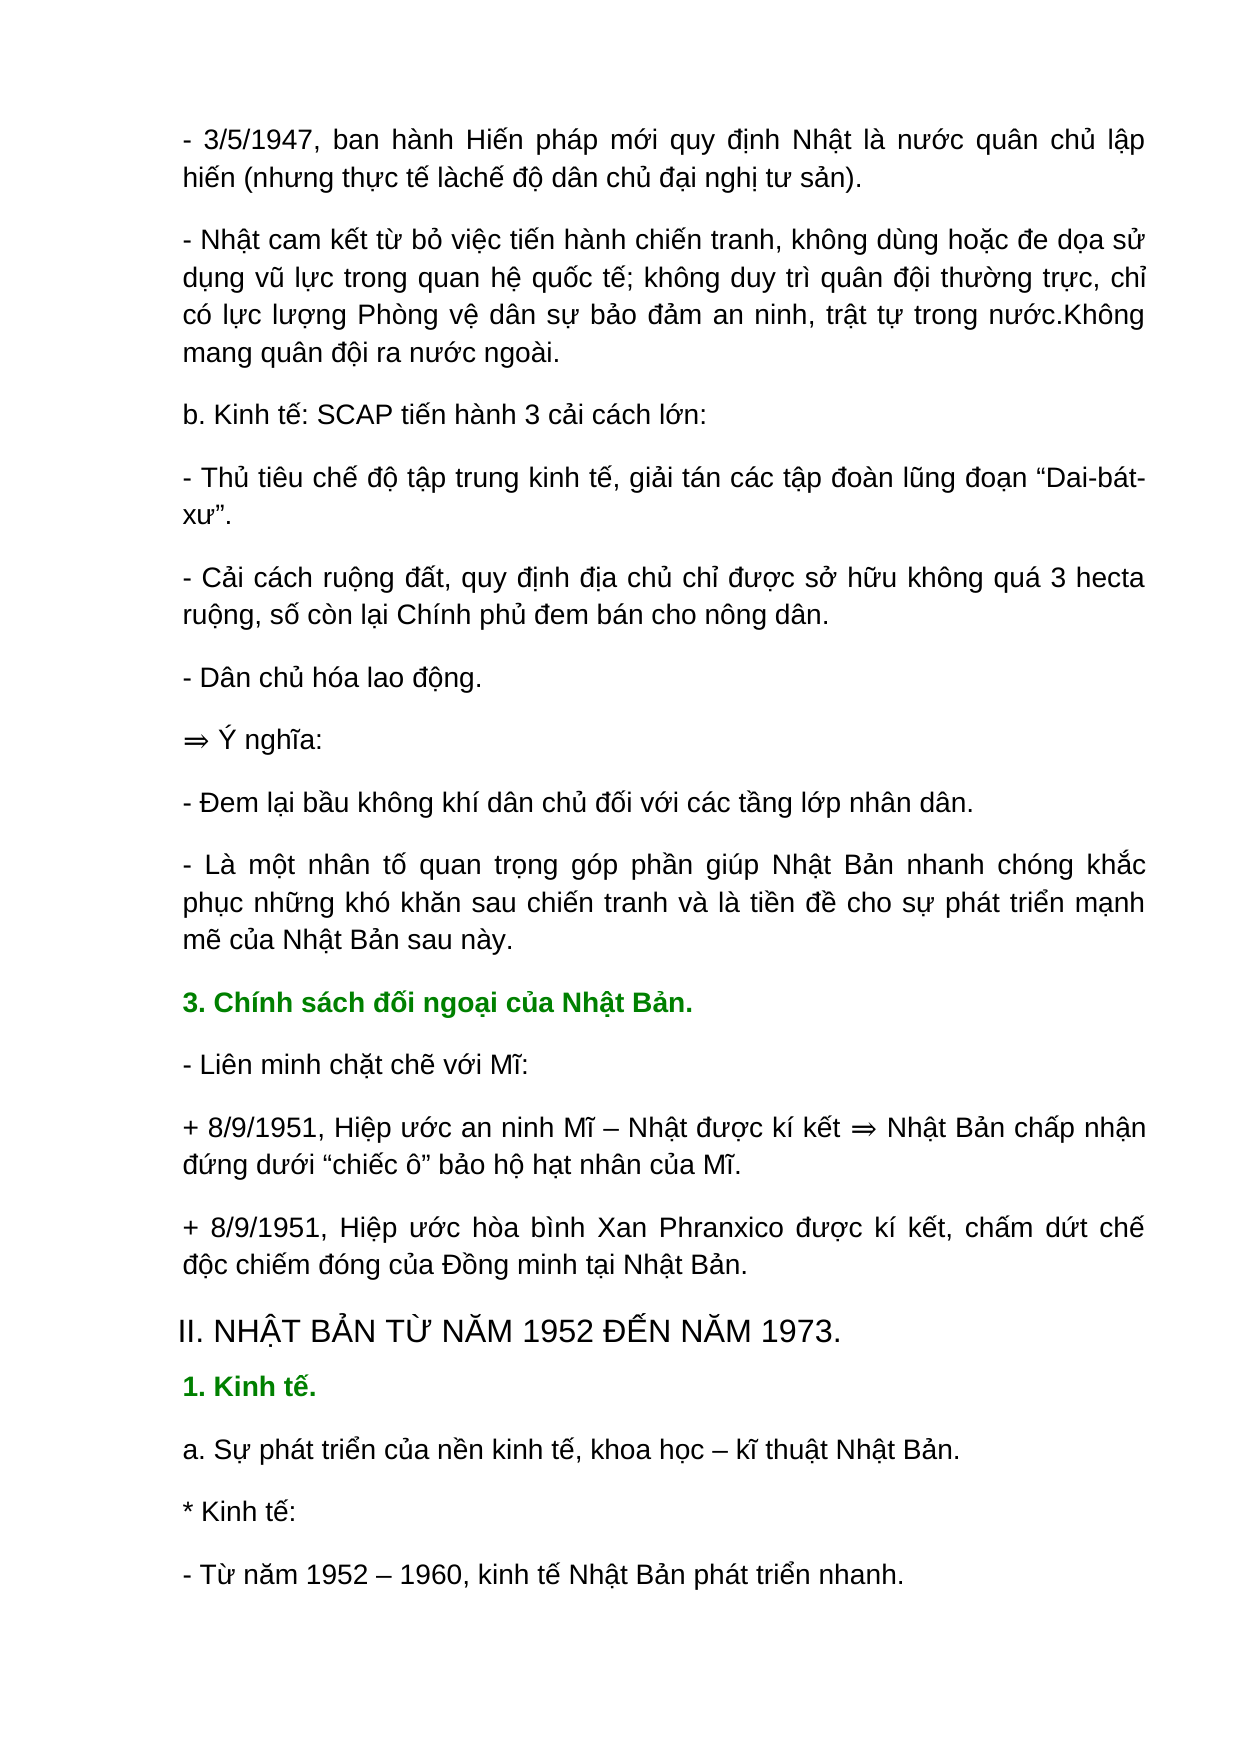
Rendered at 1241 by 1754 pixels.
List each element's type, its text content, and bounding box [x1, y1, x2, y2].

text 3. Chính sách đối ngoại của Nhật Bản. [182, 981, 1147, 1018]
text - Là một nhân tố quan trọng góp phần giúp Nhật Bản nhanh chóng khắc phục những khó khăn sau chiến tranh và là tiền đề cho sự phát triển mạnh mẽ của Nhật Bản sau này. [182, 843, 1147, 956]
text - Thủ tiêu chế độ tập trung kinh tế, giải tán các tập đoàn lũng đoạn “Dai-bát-xư”. [182, 456, 1147, 531]
text - Từ năm 1952 – 1960, kinh tế Nhật Bản phát triển nhanh. [182, 1552, 1147, 1590]
text - Dân chủ hóa lao động. [182, 656, 1147, 693]
text - Cải cách ruộng đất, quy định địa chủ chỉ được sở hữu không quá 3 hecta ruộng, số còn lại Chính phủ đem bán cho nông dân. [182, 556, 1147, 631]
text - Liên minh chặt chẽ với Mĩ: [182, 1043, 1147, 1081]
text * Kinh tế: [182, 1490, 1147, 1527]
text - Đem lại bầu không khí dân chủ đối với các tầng lớp nhân dân. [182, 781, 1147, 818]
text 1. Kinh tế. [182, 1365, 1147, 1402]
text a. Sự phát triển của nền kinh tế, khoa học – kĩ thuật Nhật Bản. [182, 1427, 1147, 1465]
text + 8/9/1951, Hiệp ước an ninh Mĩ – Nhật được kí kết ⇒ Nhật Bản chấp nhận đứng dưới “chiếc ô” bảo hộ hạt nhân của Mĩ. [182, 1106, 1147, 1181]
text ⇒ Ý nghĩa: [182, 718, 1147, 756]
text + 8/9/1951, Hiệp ước hòa bình Xan Phranxico được kí kết, chấm dứt chế độc chiếm đóng của Đồng minh tại Nhật Bản. [182, 1206, 1147, 1281]
text - Nhật cam kết từ bỏ việc tiến hành chiến tranh, không dùng hoặc đe dọa sử dụng vũ lực trong quan hệ quốc tế; không duy trì quân đội thường trực, chỉ có lực lượng Phòng vệ dân sự bảo đảm an ninh, trật tự trong nước.Không mang quân đội ra nước ngoài. [182, 218, 1147, 368]
text b. Kinh tế: SCAP tiến hành 3 cải cách lớn: [182, 393, 1147, 431]
text II. NHẬT BẢN TỪ NĂM 1952 ĐẾN NĂM 1973. [177, 1312, 1147, 1349]
text - 3/5/1947, ban hành Hiến pháp mới quy định Nhật là nước quân chủ lập hiến (nhưng thực tế làchế độ dân chủ đại nghị tư sản). [182, 118, 1147, 193]
